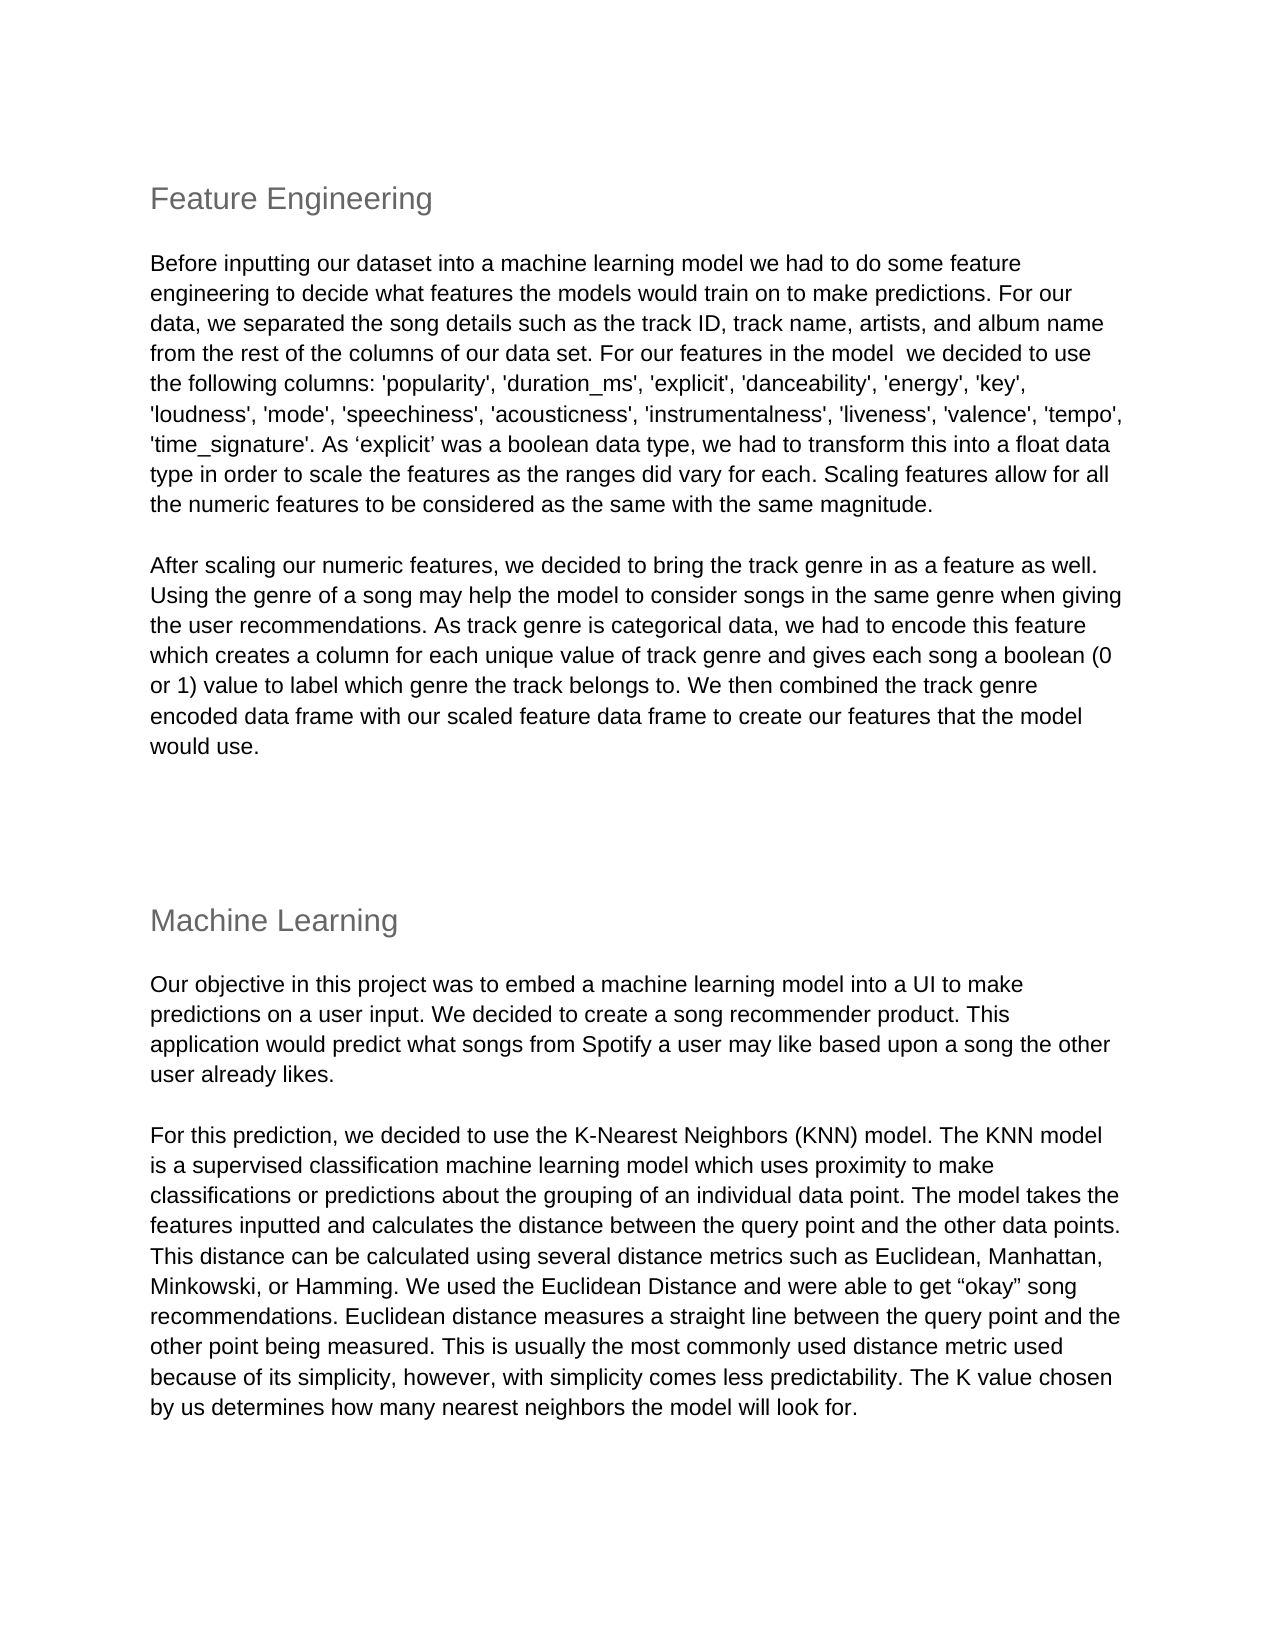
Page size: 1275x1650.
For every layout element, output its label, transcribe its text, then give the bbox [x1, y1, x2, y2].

text Our objective in this project was to embed a machine learning model into a UI to make predictions on a user input. We decided to create a song recommender product. This application would predict what songs from Spotify a user may like based upon a song the other user already likes. [150, 971, 1125, 1088]
subtitle Machine Learning [150, 902, 1125, 937]
text After scaling our numeric features, we decided to bring the track genre in as a feature as well. Using the genre of a song may help the model to consider songs in the same genre when giving the user recommendations. As track genre is categorical data, we had to encode this feature which creates a column for each unique value of track genre and gives each song a boolean (0 or 1) value to label which genre the track belongs to. We then combined the track genre encoded data frame with our scaled feature data frame to create our features that the model would use. [150, 552, 1125, 759]
subtitle Feature Engineering [150, 180, 1125, 216]
text For this prediction, we decided to use the K-Nearest Neighbors (KNN) model. The KNN model is a supervised classification machine learning model which uses proximity to make classifications or predictions about the grouping of an individual data point. The model takes the features inputted and calculates the distance between the query point and the other data points. This distance can be calculated using several distance metrics such as Euclidean, Manhattan, Minkowski, or Hamming. We used the Euclidean Distance and were able to get “okay” song recommendations. Euclidean distance measures a straight line between the query point and the other point being measured. This is usually the most commonly used distance metric used because of its simplicity, however, with simplicity comes less predictability. The K value chosen by us determines how many nearest neighbors the model will look for. [150, 1122, 1125, 1420]
text Before inputting our dataset into a machine learning model we had to do some feature engineering to decide what features the models would train on to make predictions. For our data, we separated the song details such as the track ID, track name, artists, and album name from the rest of the columns of our data set. For our features in the model we decided to use the following columns: 'popularity', 'duration_ms', 'explicit', 'danceability', 'energy', 'key', 'loudness', 'mode', 'speechiness', 'acousticness', 'instrumentalness', 'liveness', 'valence', 'tempo', 'time_signature'. As ‘explicit’ was a boolean data type, we had to transform this into a float data type in order to scale the features as the ranges did vary for each. Scaling features allow for all the numeric features to be considered as the same with the same magnitude. [150, 249, 1125, 517]
